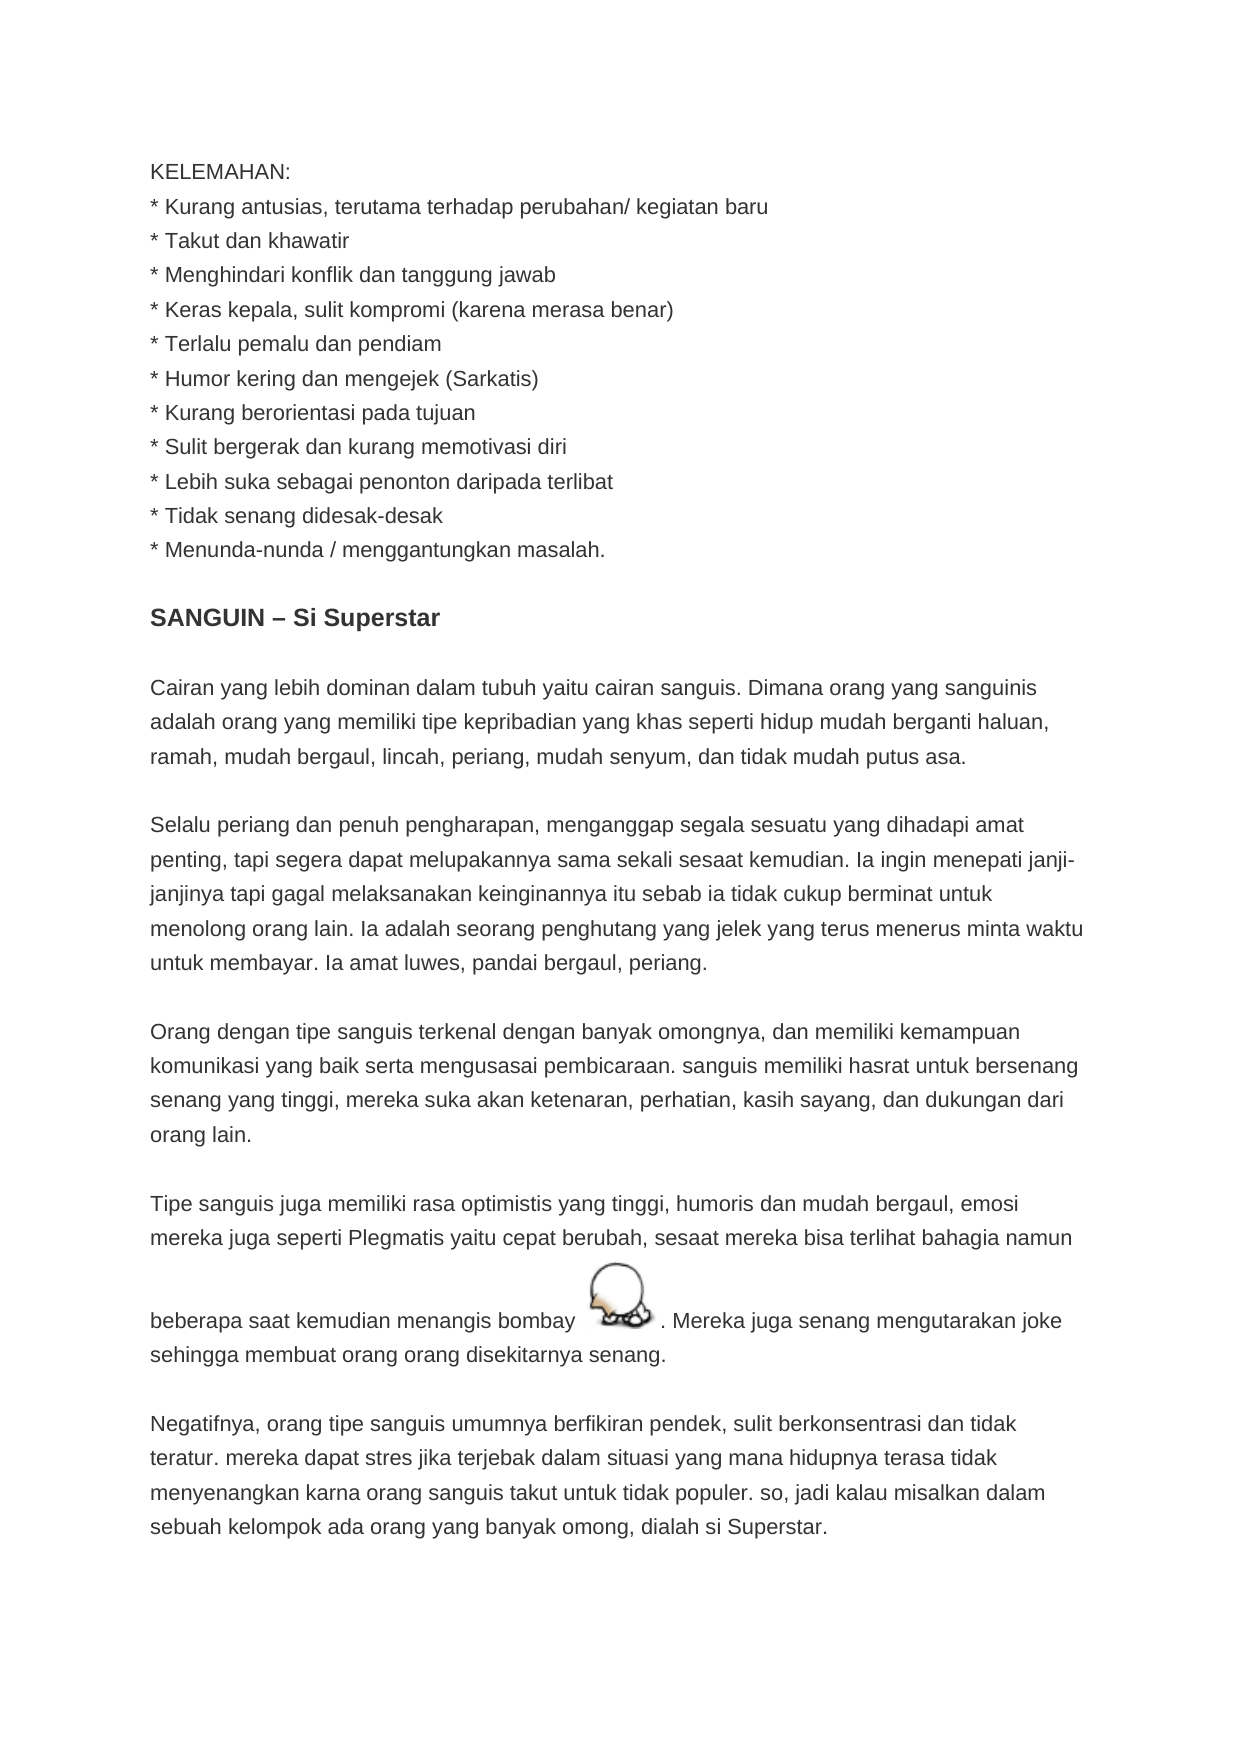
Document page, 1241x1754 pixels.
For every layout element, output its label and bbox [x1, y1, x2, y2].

text [150, 150, 1090, 631]
picture [581, 1250, 660, 1329]
text [150, 631, 1090, 1573]
